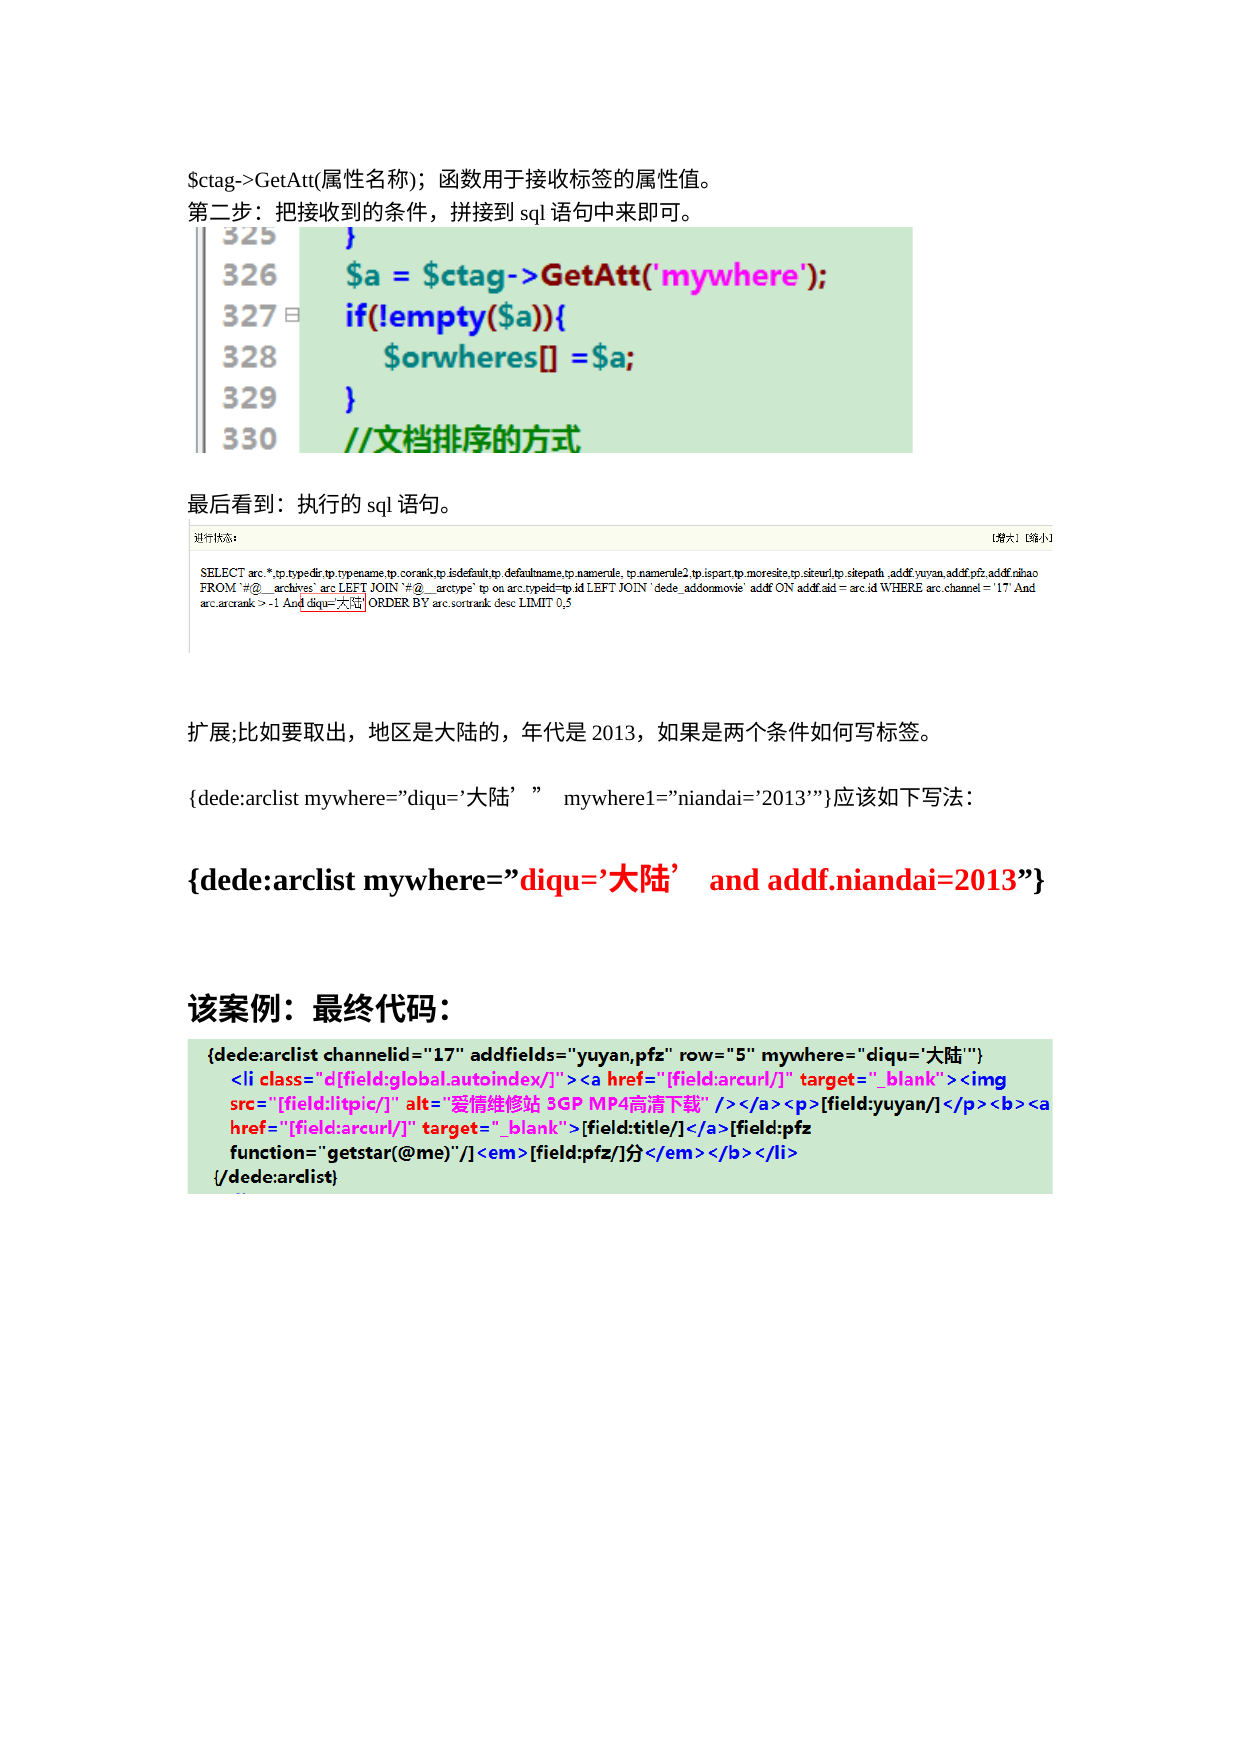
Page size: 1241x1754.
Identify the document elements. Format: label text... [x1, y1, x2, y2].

text 第二步：把接收到的条件，拼接到sql语句中来即可。 [187, 194, 1053, 227]
picture [187, 1039, 1053, 1194]
text 扩展;比如要取出，地区是大陆的，年代是2013，如果是两个条件如何写标签。 [187, 714, 1053, 747]
text {dede:arclist mywhere=”diqu=’大陆’” mywhere1=”niandai=’2013’”}应该如下写法： [187, 779, 1053, 812]
text $ctag->GetAtt(属性名称)；函数用于接收标签的属性值。 [187, 162, 1053, 194]
text 该案例：最终代码： [187, 974, 1053, 1039]
text 最后看到：执行的sql语句。 [187, 487, 1053, 519]
picture [187, 519, 1053, 653]
picture [187, 227, 913, 453]
text {dede:arclist mywhere=”diqu=’大陆’ and addf.niandai=2013”} [187, 844, 1053, 909]
